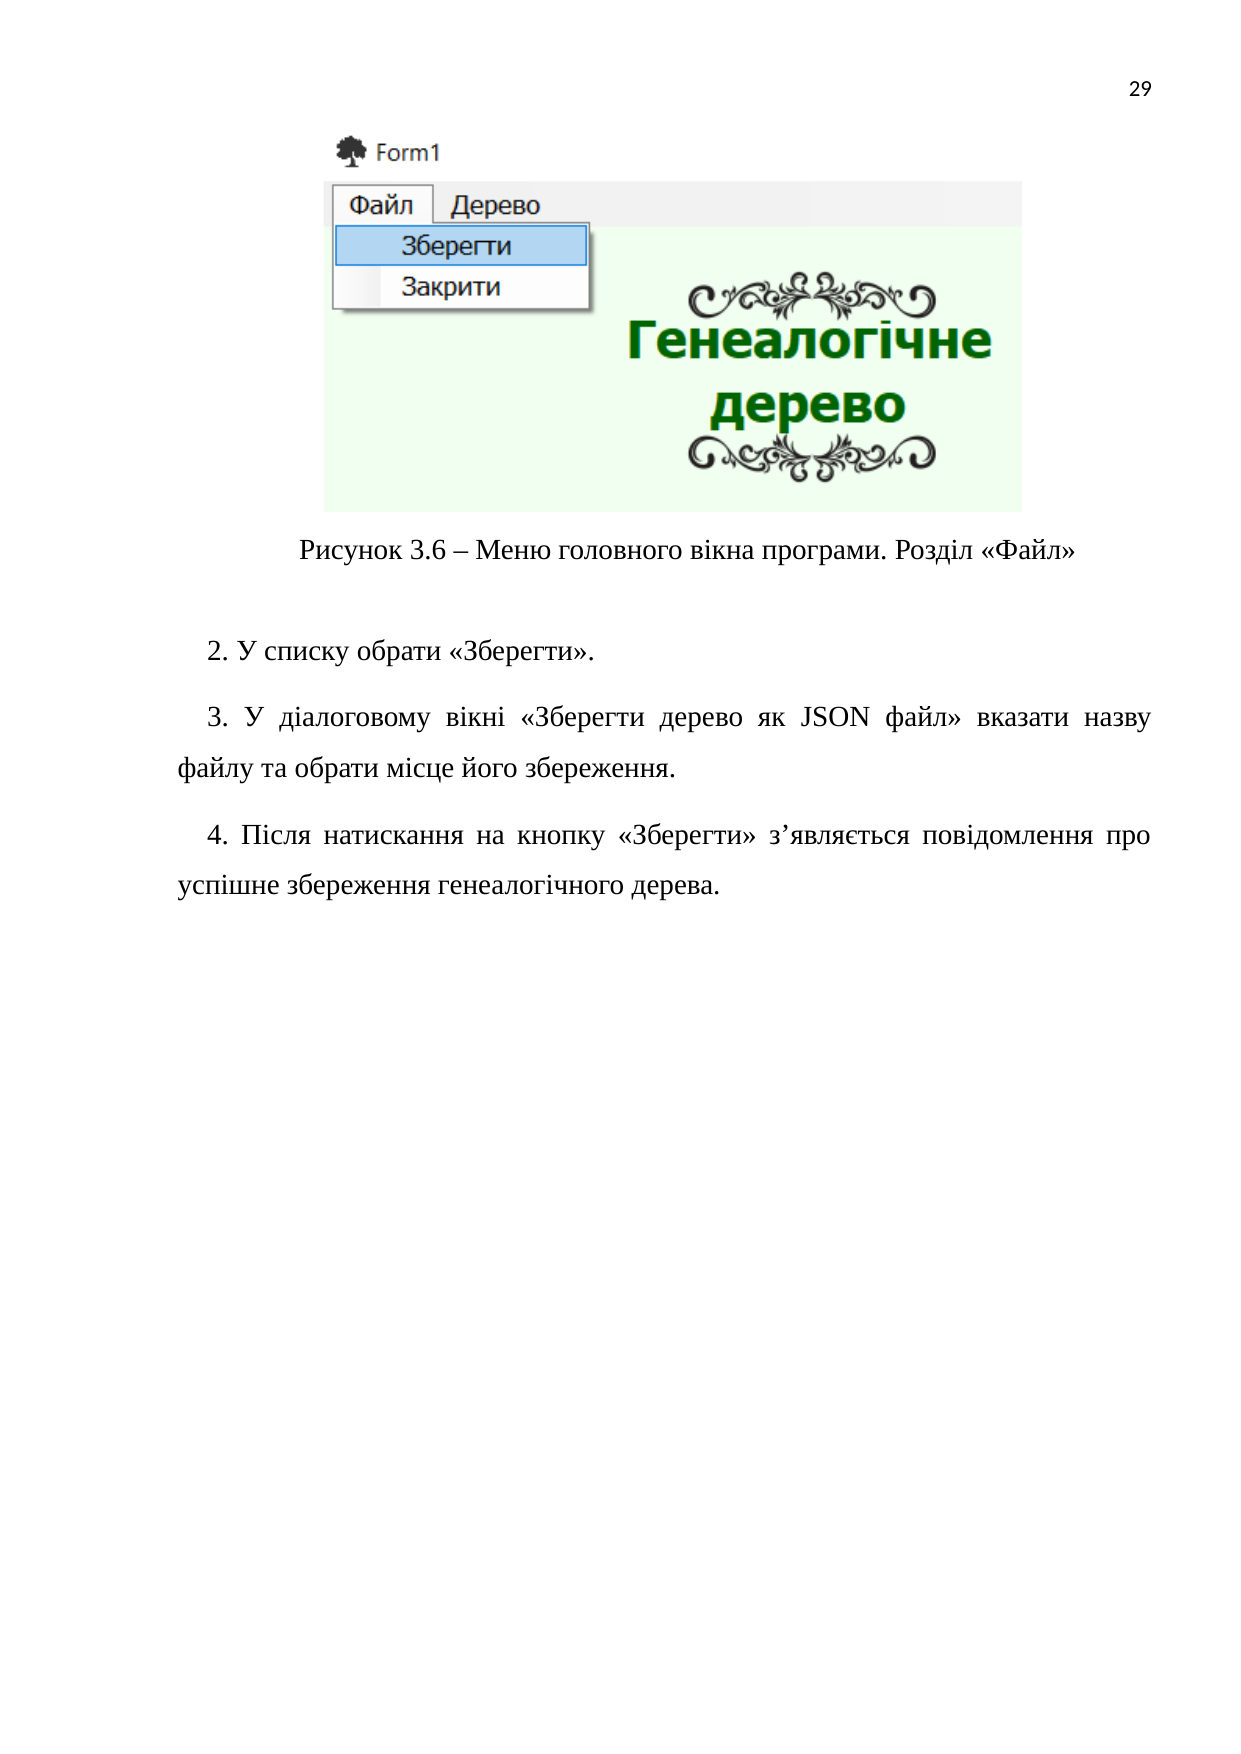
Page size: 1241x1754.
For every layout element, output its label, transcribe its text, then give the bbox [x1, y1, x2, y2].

text 3. У діалоговому вікні «Зберегти дерево як JSON файл» вказати назву файлу та обрати місце його збереження. [177, 699, 1152, 783]
text 4. Після натискання на кнопку «Зберегти» з’являється повідомлення про успішне збереження генеалогічного дерева. [177, 817, 1152, 901]
picture [323, 130, 1022, 512]
text 2. У списку обрати «Зберегти». [177, 633, 1152, 666]
